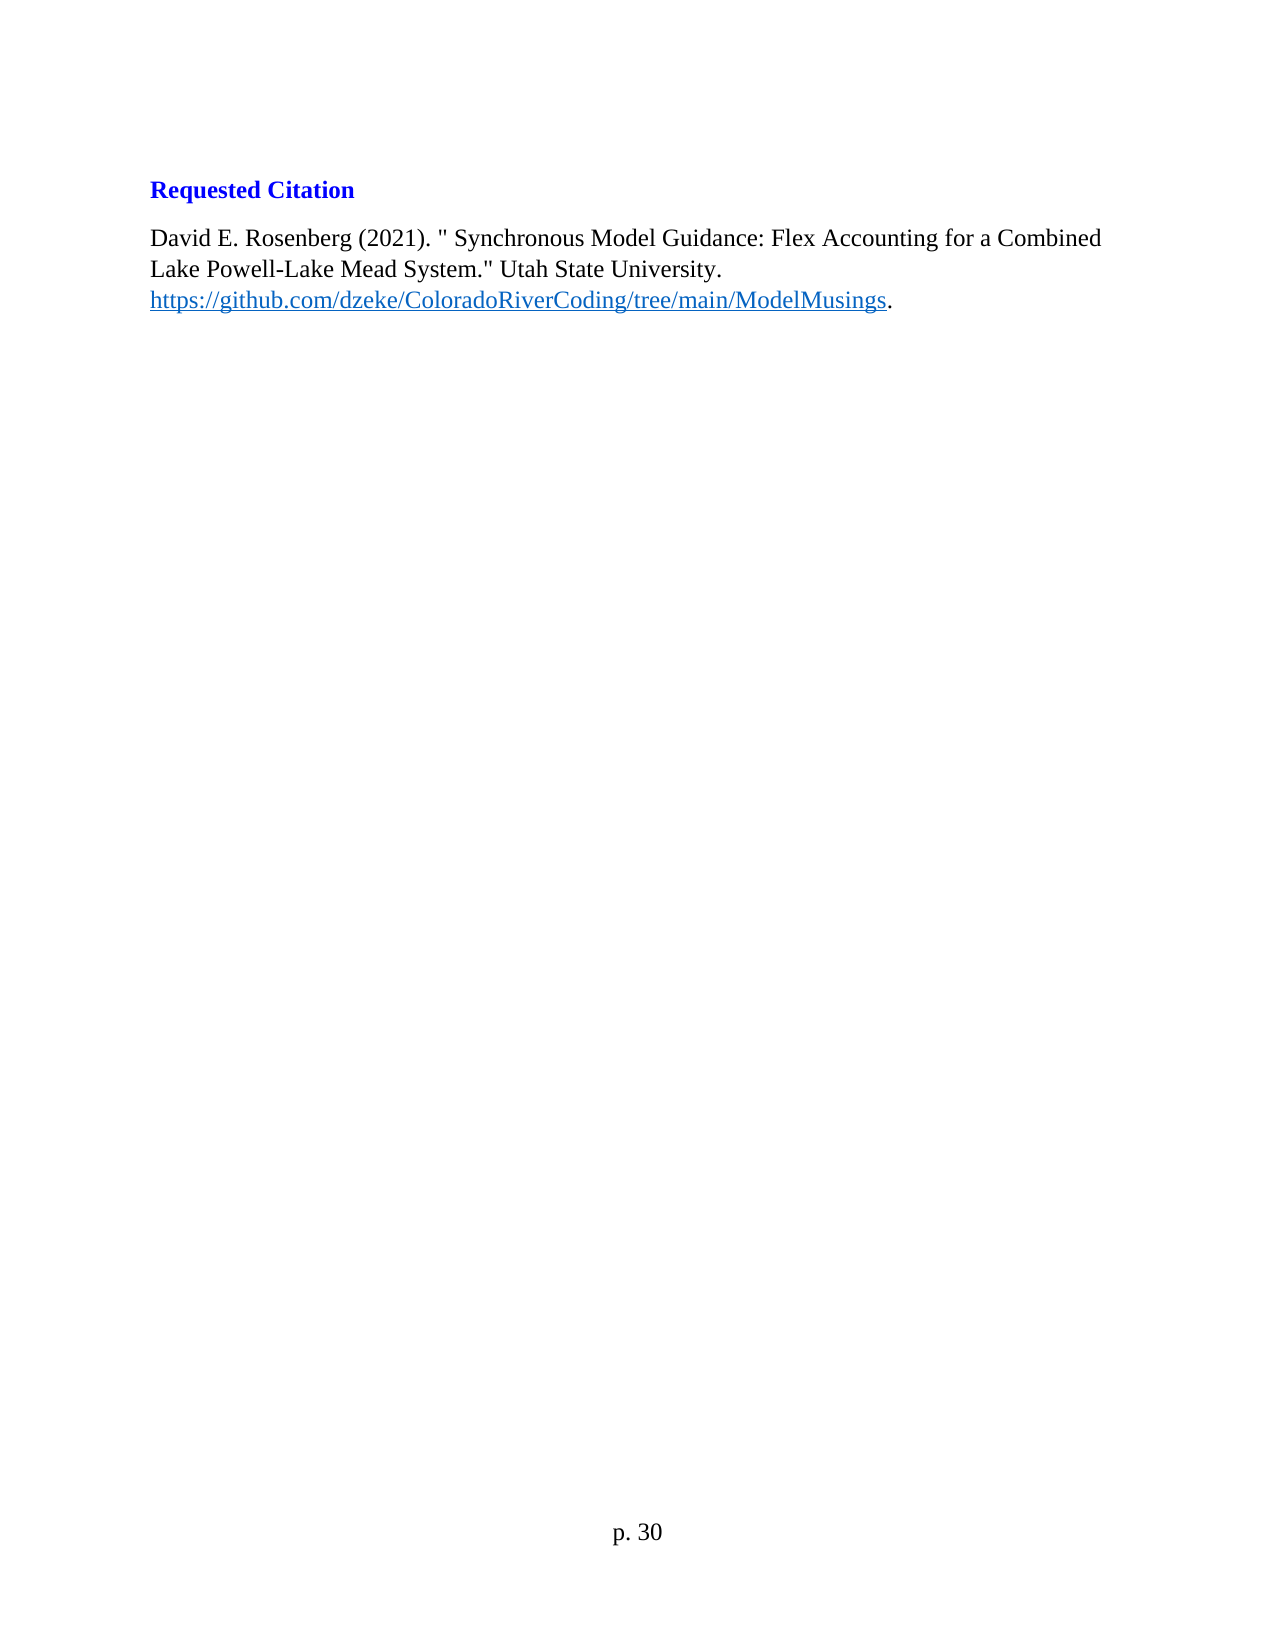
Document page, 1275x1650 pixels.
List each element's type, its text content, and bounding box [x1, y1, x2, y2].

text David E. Rosenberg (2021). " Synchronous Model Guidance: Flex Accounting for a Combined Lake Powell-Lake Mead System." Utah State University. https://github.com/dzeke/ColoradoRiverCoding/tree/main/ModelMusings. [150, 223, 1125, 313]
subtitle Requested Citation [150, 175, 1125, 204]
